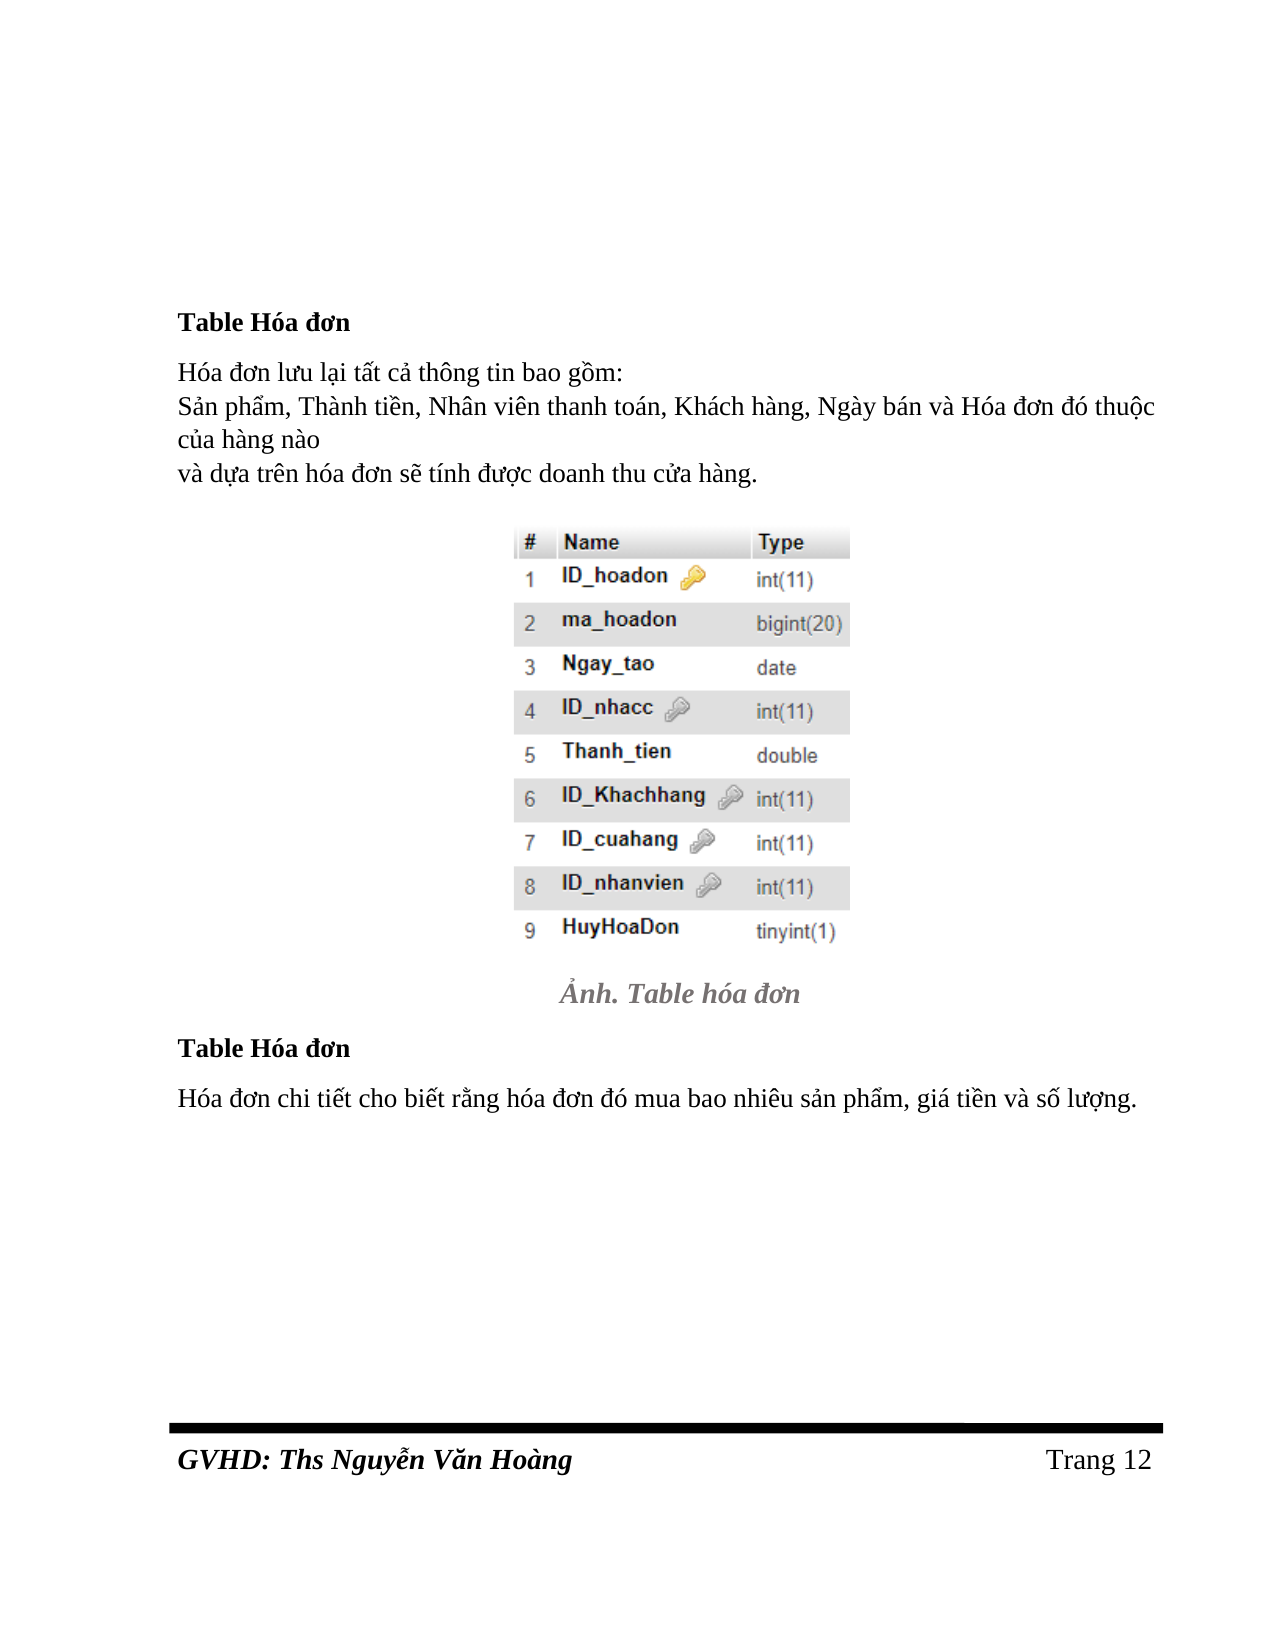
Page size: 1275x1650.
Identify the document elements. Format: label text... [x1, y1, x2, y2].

text Table Hóa đơn [177, 306, 1186, 337]
text Hóa đơn lưu lại tất cả thông tin bao gồm: [177, 356, 1186, 387]
text Sản phẩm, Thành tiền, Nhân viên thanh toán, Khách hàng, Ngày bán và Hóa đơn đó thuộc của hàng nào [177, 390, 1186, 454]
text Ảnh. Table hóa đơn [177, 976, 1186, 1009]
text Hóa đơn chi tiết cho biết rằng hóa đơn đó mua bao nhiêu sản phẩm, giá tiền và số lượng. [177, 1082, 1186, 1113]
picture [513, 523, 850, 956]
text và dựa trên hóa đơn sẽ tính được doanh thu cửa hàng. [177, 457, 1186, 488]
text Table Hóa đơn [177, 1032, 1186, 1063]
